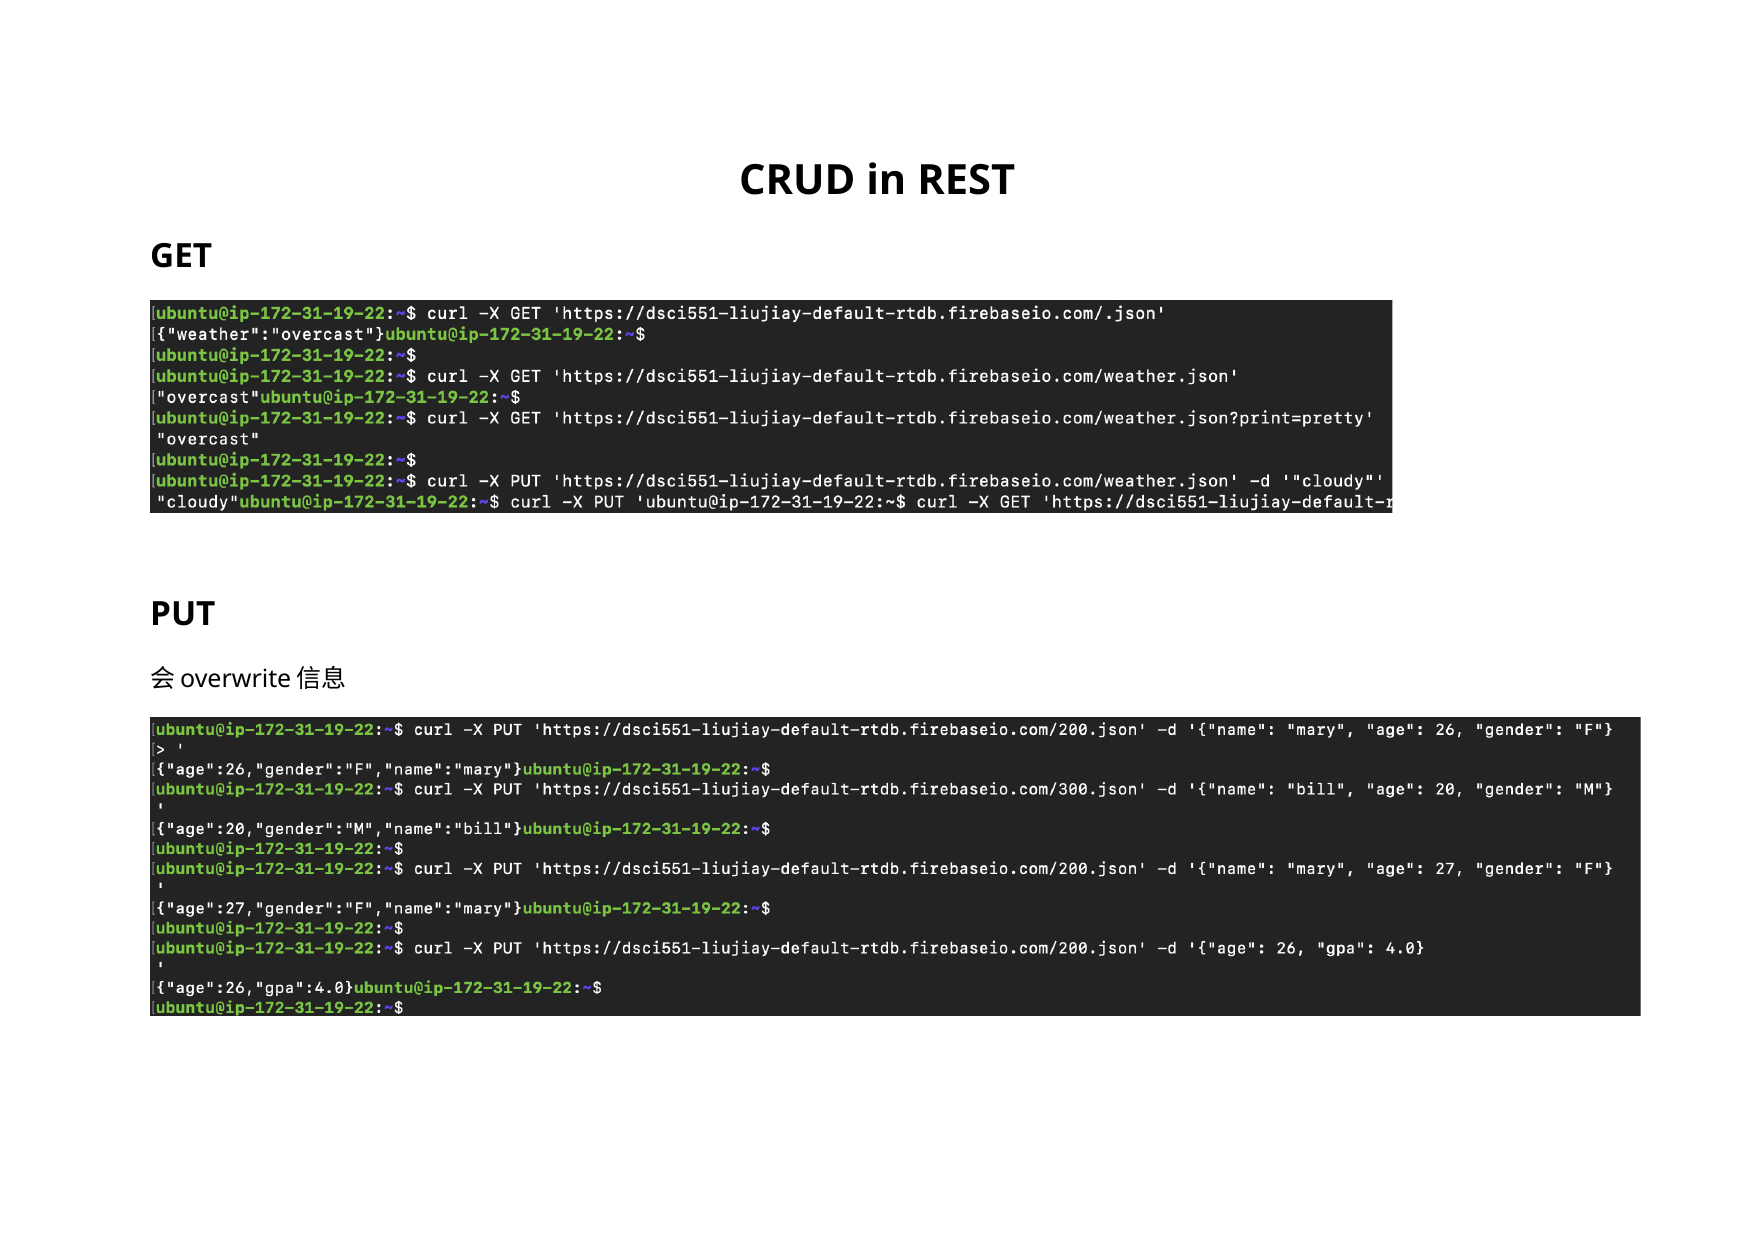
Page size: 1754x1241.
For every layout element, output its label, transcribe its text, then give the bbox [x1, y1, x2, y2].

picture [150, 717, 1641, 1016]
text PUT [150, 590, 1604, 635]
text 会overwrite信息 [150, 659, 1604, 695]
picture [150, 300, 1393, 513]
text CRUD in REST [150, 150, 1604, 207]
text GET [150, 232, 1604, 277]
